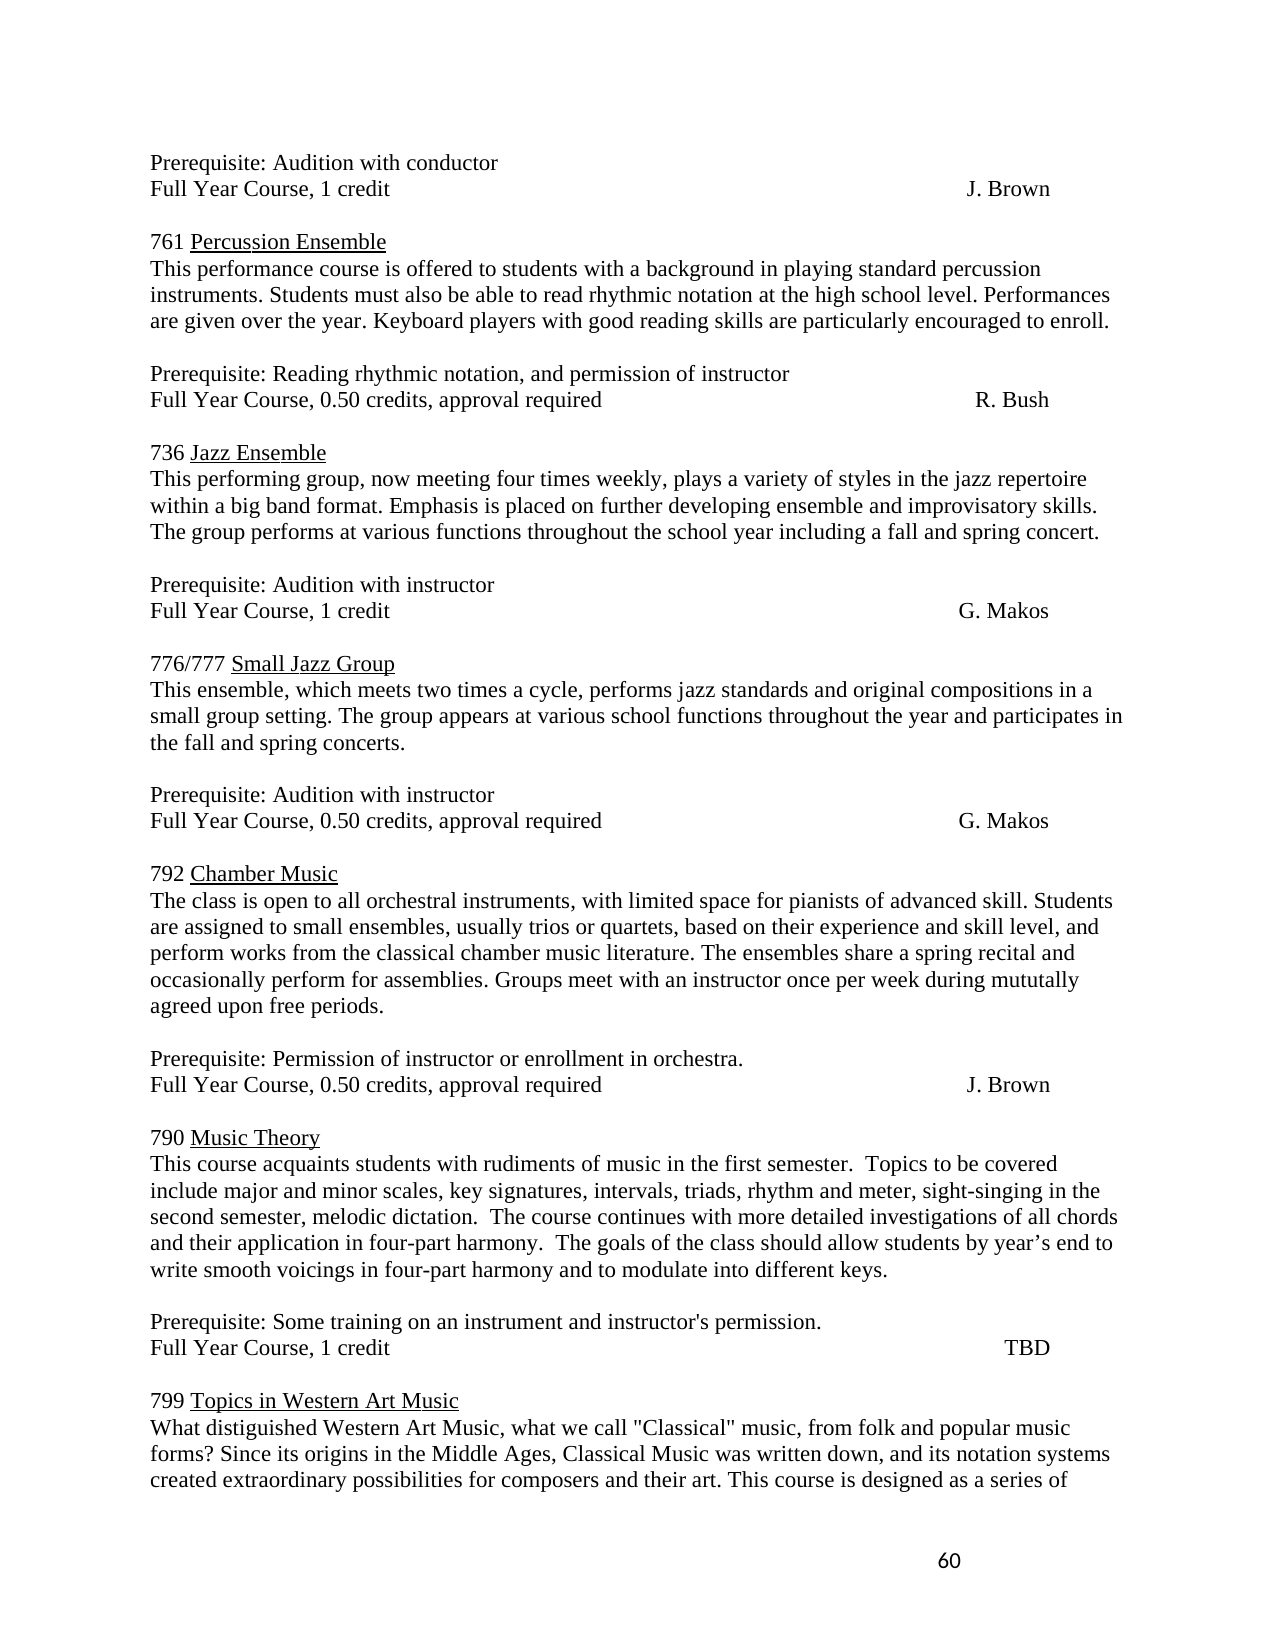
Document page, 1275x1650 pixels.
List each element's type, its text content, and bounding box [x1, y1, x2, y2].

text perform works from the classical chamber music literature. The ensembles share a spring recital and [150, 940, 1131, 966]
text occasionally perform for assemblies. Groups meet with an instructor once per week during mututally agreed upon free periods. [150, 966, 1082, 1019]
text This performing group, now meeting four times weekly, plays a variety of styles in the jazz repertoire within a big band format. Emphasis is placed on further developing ensemble and improvisatory skills. The group performs at various functions throughout the school year including a fall and spring concert. [150, 466, 1102, 544]
text The class is open to all orchestral instruments, with limited space for pianists of advanced skill. Students are assigned to small ensembles, usually trios or quartets, based on their experience and skill level, and [150, 887, 1115, 940]
text the fall and spring concerts. [150, 729, 1131, 755]
text Prerequisite: Reading rhythmic notation, and permission of instructor [150, 360, 1131, 386]
text 799 Topics in Western Art Music [150, 1387, 1131, 1414]
text This course acquaints students with rudiments of music in the first semester. Topics to be covered include major and minor scales, key signatures, intervals, triads, rhythm and meter, sight-singing in the [150, 1150, 1101, 1203]
text Full Year Course, 1 credit G. Makos [150, 597, 1131, 623]
text and their application in four-part harmony. The goals of the class should allow students by year’s end to write smooth voicings in four-part harmony and to modulate into different keys. [150, 1230, 1115, 1282]
text second semester, melodic dictation. The course continues with more detailed investigations of all chords [150, 1203, 1131, 1229]
text Full Year Course, 0.50 credits, approval required R. Bush [150, 387, 1131, 413]
text 790 Music Theory [150, 1124, 1131, 1150]
text 736 Jazz Ensemble [150, 439, 1131, 465]
text 792 Chamber Music [150, 861, 1131, 887]
text Prerequisite: Audition with instructor [150, 571, 1131, 597]
text Full Year Course, 1 credit J. Brown [150, 176, 1131, 202]
text Prerequisite: Permission of instructor or enrollment in orchestra. [150, 1045, 1131, 1071]
text Full Year Course, 0.50 credits, approval required G. Makos [150, 808, 1131, 834]
text This performance course is offered to students with a background in playing standard percussion instruments. Students must also be able to read rhythmic notation at the high school level. Performances are given over the year. Keyboard players with good reading skills are particularly encouraged to enroll. [150, 255, 1112, 334]
text What distiguished Western Art Music, what we call "Classical" music, from folk and popular music forms? Since its origins in the Middle Ages, Classical Music was written down, and its notation systems created extraordinary possibilities for composers and their art. This course is designed as a series of [150, 1414, 1112, 1493]
text This ensemble, which meets two times a cycle, performs jazz standards and original compositions in a small group setting. The group appears at various school functions throughout the year and participates in [150, 676, 1125, 729]
text Prerequisite: Some training on an instrument and instructor's permission. [150, 1308, 1131, 1335]
text 776/777 Small Jazz Group [150, 650, 1131, 676]
text Full Year Course, 0.50 credits, approval required J. Brown [150, 1071, 1131, 1098]
text 761 Percussion Ensemble [150, 228, 1131, 255]
text Prerequisite: Audition with instructor [150, 782, 1131, 808]
text Prerequisite: Audition with conductor [150, 149, 1131, 176]
text Full Year Course, 1 credit TBD [150, 1335, 1131, 1361]
